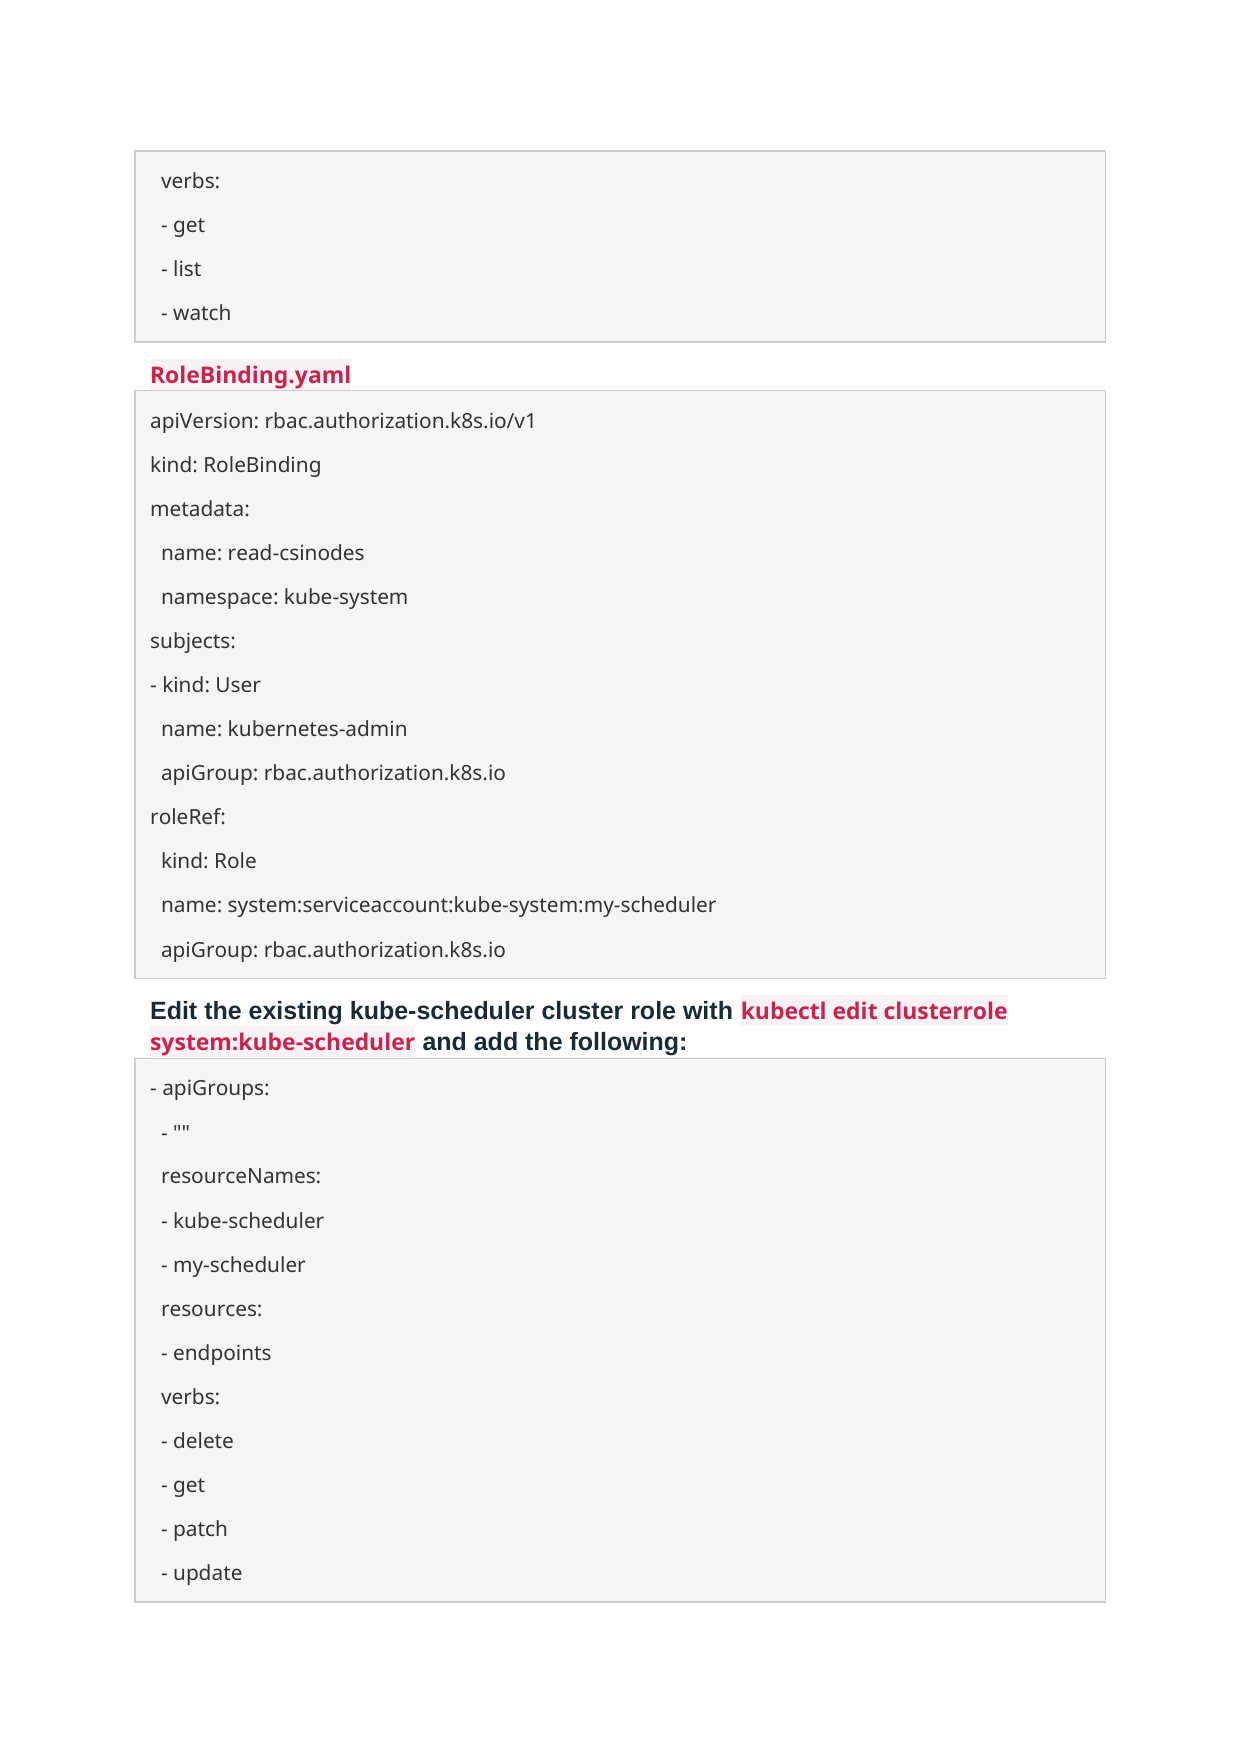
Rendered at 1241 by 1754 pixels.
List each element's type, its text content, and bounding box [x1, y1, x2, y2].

text apiGroup: rbac.authorization.k8s.io [136, 742, 1105, 786]
text verbs: [136, 152, 1105, 194]
text resources: [136, 1278, 1105, 1322]
text RoleBinding.yaml [150, 358, 1090, 390]
text Edit the existing kube-scheduler cluster role with kubectl edit clusterrole system:kube-scheduler and add the following: [150, 995, 1090, 1057]
text name: kubernetes-admin [136, 698, 1105, 742]
text - update [136, 1542, 1105, 1601]
text - "" [136, 1101, 1105, 1146]
text - patch [136, 1498, 1105, 1542]
text subjects: [136, 610, 1105, 654]
text - get [136, 194, 1105, 238]
text kind: RoleBinding [136, 434, 1105, 478]
text - get [136, 1454, 1105, 1498]
text - delete [136, 1410, 1105, 1454]
text - kind: User [136, 654, 1105, 698]
text roleRef: [136, 786, 1105, 830]
text - watch [136, 282, 1105, 341]
text - list [136, 238, 1105, 282]
text - endpoints [136, 1322, 1105, 1366]
text metadata: [136, 478, 1105, 522]
text resourceNames: [136, 1146, 1105, 1189]
text - apiGroups: [136, 1059, 1105, 1101]
text name: system:serviceaccount:kube-system:my-scheduler [136, 874, 1105, 918]
text - kube-scheduler [136, 1189, 1105, 1234]
text - my-scheduler [136, 1234, 1105, 1278]
text kind: Role [136, 830, 1105, 874]
text apiVersion: rbac.authorization.k8s.io/v1 [136, 391, 1105, 434]
text name: read-csinodes [136, 522, 1105, 566]
text apiGroup: rbac.authorization.k8s.io [136, 918, 1105, 978]
text namespace: kube-system [136, 566, 1105, 610]
text verbs: [136, 1366, 1105, 1410]
